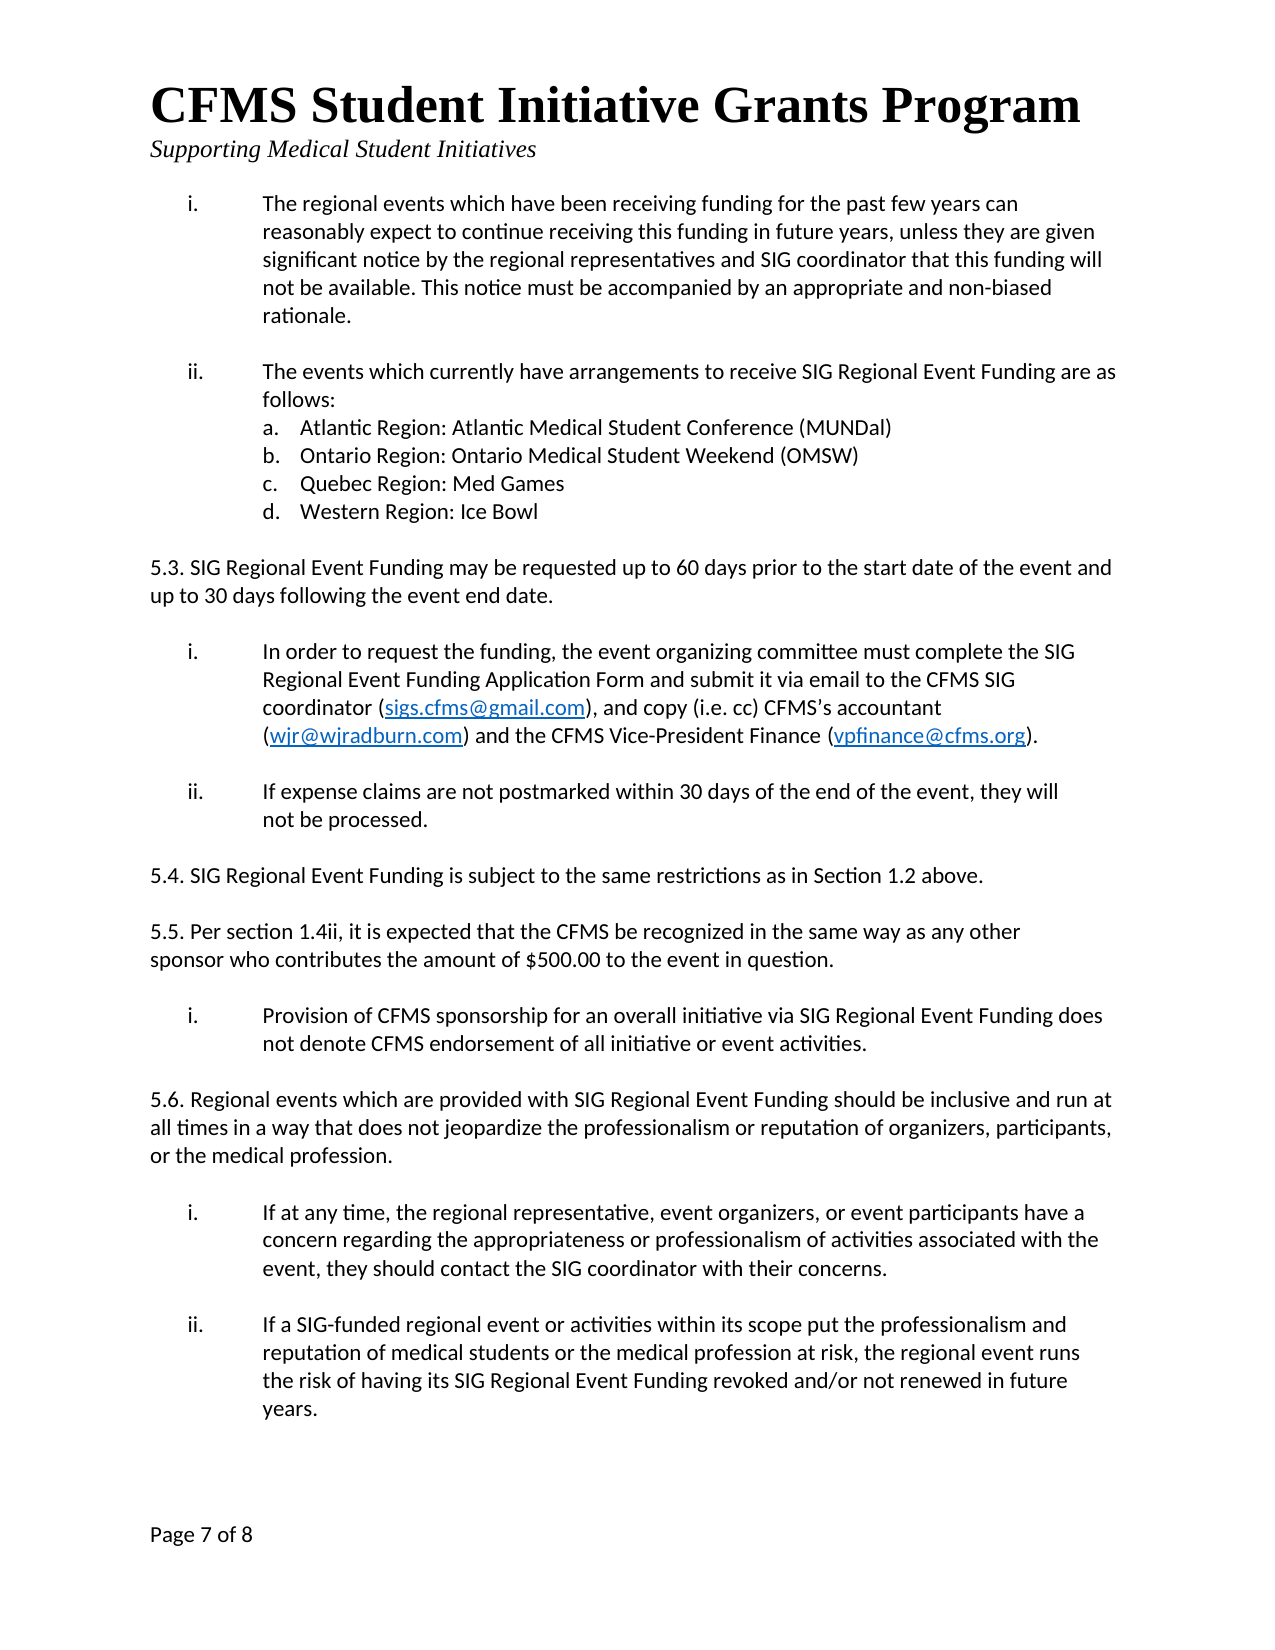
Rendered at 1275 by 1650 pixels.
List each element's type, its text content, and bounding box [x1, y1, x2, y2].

list In order to request the funding, the event organizing committee must complete the SIG Regional Event Funding Application Form and submit it via email to the CFMS SIG coordinator (sigs.cfms@gmail.com), and copy (i.e. cc) CFMS’s accountant (wjr@wjradburn.com) and the CFMS Vice-President Finance (vpfinance@cfms.org). [187, 637, 1077, 749]
list If a SIG-funded regional event or activities within its scope put the professionalism and reputation of medical students or the medical profession at risk, the regional event runs the risk of having its SIG Regional Event Funding revoked and/or not renewed in future years. [187, 1310, 1104, 1422]
list The events which currently have arrangements to receive SIG Regional Event Funding are as follows: [187, 357, 1119, 413]
list Provision of CFMS sponsorship for an overall initiative via SIG Regional Event Funding does not denote CFMS endorsement of all initiative or event activities. [187, 1001, 1104, 1057]
list If at any time, the regional representative, event organizers, or event participants have a concern regarding the appropriateness or professionalism of activities associated with the event, they should contact the SIG coordinator with their concerns. [187, 1198, 1104, 1282]
list The regional events which have been receiving funding for the past few years can reasonably expect to continue receiving this funding in future years, unless they are given significant notice by the regional representatives and SIG coordinator that this funding will not be available. This notice must be accompanied by an appropriate and non-biased rationale. [187, 189, 1104, 329]
text 5.5. Per section 1.4ii, it is expected that the CFMS be recognized in the same way as any other sponsor who contributes the amount of $500.00 to the event in question. [150, 917, 1100, 973]
list Ontario Region: Ontario Medical Student Weekend (OMSW) [262, 441, 1125, 469]
text 5.3. SIG Regional Event Funding may be requested up to 60 days prior to the start date of the event and up to 30 days following the event end date. [150, 553, 1114, 609]
text 5.4. SIG Regional Event Funding is subject to the same restrictions as in Section 1.2 above. [150, 861, 1125, 889]
text 5.6. Regional events which are provided with SIG Regional Event Funding should be inclusive and run at all times in a way that does not jeopardize the professionalism or reputation of organizers, participants, or the medical profession. [150, 1086, 1114, 1169]
list If expense claims are not postmarked within 30 days of the end of the event, they will not be processed. [187, 777, 1096, 833]
list Western Region: Ice Bowl [262, 497, 1125, 525]
list Quebec Region: Med Games [262, 469, 1125, 497]
list Atlantic Region: Atlantic Medical Student Conference (MUNDal) [262, 413, 1125, 441]
